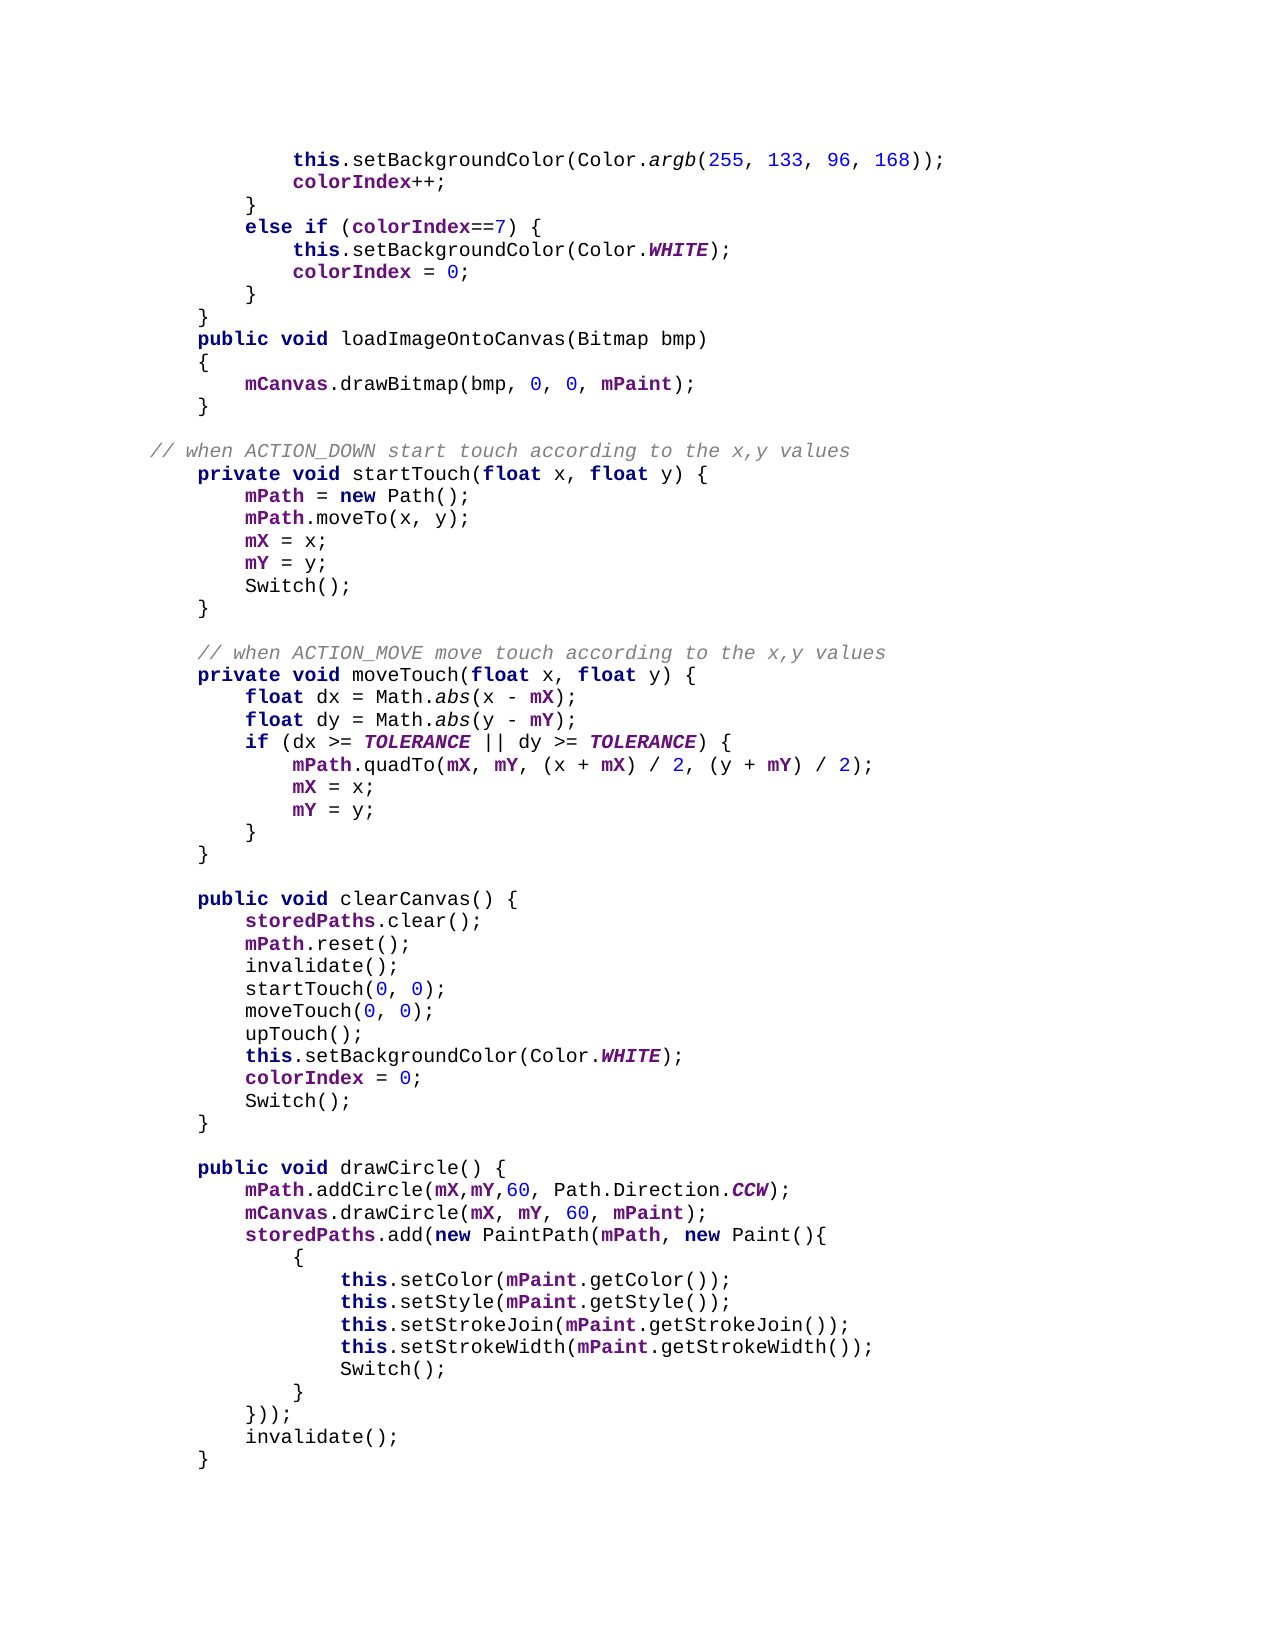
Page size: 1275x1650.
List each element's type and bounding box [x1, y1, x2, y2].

text [150, 150, 1125, 1494]
